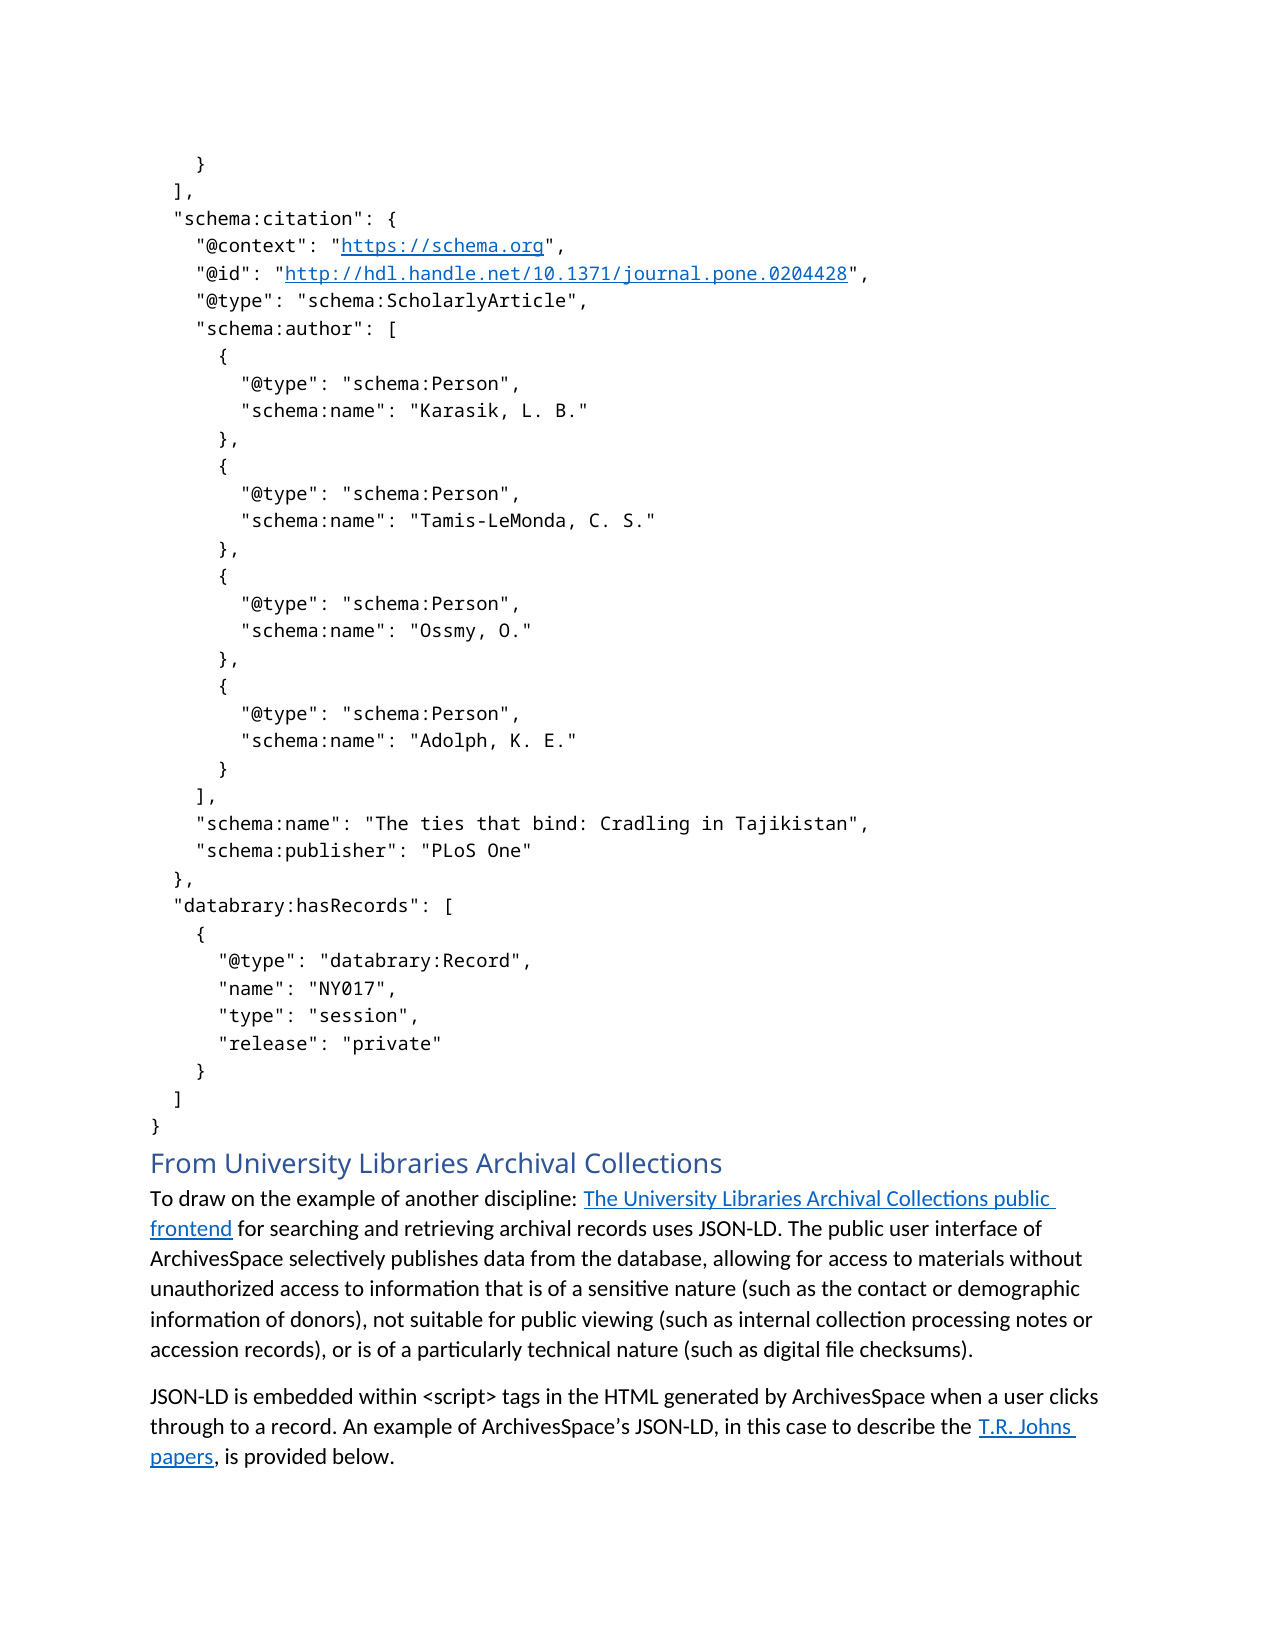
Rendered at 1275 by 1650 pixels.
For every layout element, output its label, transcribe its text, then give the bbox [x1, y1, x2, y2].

subtitle From University Libraries Archival Collections [150, 1144, 1125, 1181]
text }, [150, 865, 1125, 891]
text "@type": "schema:ScholarlyArticle", [150, 287, 1125, 313]
text "schema:name": "Ossmy, O." [150, 617, 1125, 643]
text ] [150, 1085, 1125, 1111]
text "type": "session", [150, 1002, 1125, 1028]
text } [150, 755, 1125, 781]
text { [150, 342, 1125, 368]
text "@type": "schema:Person", [150, 700, 1125, 726]
text "@type": "schema:Person", [150, 480, 1125, 506]
text "schema:name": "The ties that bind: Cradling in Tajikistan", [150, 810, 1125, 836]
text "@id": "http://hdl.handle.net/10.1371/journal.pone.0204428", [150, 260, 1125, 286]
text }, [150, 645, 1125, 671]
text "@type": "databrary:Record", [150, 947, 1125, 973]
text } [150, 150, 1125, 176]
text "@context": "https://schema.org", [150, 232, 1125, 258]
text "schema:publisher": "PLoS One" [150, 837, 1125, 863]
text To draw on the example of another discipline: The University Libraries Archival Collections public frontend for searching and retrieving archival records uses JSON-LD. The public user interface of ArchivesSpace selectively publishes data from the database, allowing for access to materials without unauthorized access to information that is of a sensitive nature (such as the contact or demographic information of donors), not suitable for public viewing (such as internal collection processing notes or accession records), or is of a particularly technical nature (such as digital file checksums). [150, 1184, 1125, 1363]
text "@type": "schema:Person", [150, 590, 1125, 616]
text ], [150, 782, 1125, 808]
text { [150, 920, 1125, 946]
text { [150, 672, 1125, 698]
text { [150, 562, 1125, 588]
text }, [150, 425, 1125, 451]
text } [150, 1112, 1125, 1138]
text { [150, 452, 1125, 478]
text } [150, 1057, 1125, 1083]
text "schema:author": [ [150, 315, 1125, 341]
text "schema:name": "Karasik, L. B." [150, 397, 1125, 423]
text "@type": "schema:Person", [150, 370, 1125, 396]
text "name": "NY017", [150, 975, 1125, 1001]
text "schema:name": "Adolph, K. E." [150, 727, 1125, 753]
text JSON-LD is embedded within <script> tags in the HTML generated by ArchivesSpace when a user clicks through to a record. An example of ArchivesSpace’s JSON-LD, in this case to describe the T.R. Johns papers, is provided below. [150, 1382, 1125, 1470]
text "databrary:hasRecords": [ [150, 892, 1125, 918]
text "schema:name": "Tamis-LeMonda, C. S." [150, 507, 1125, 533]
text "schema:citation": { [150, 205, 1125, 231]
text }, [150, 535, 1125, 561]
text ], [150, 177, 1125, 203]
text "release": "private" [150, 1030, 1125, 1056]
